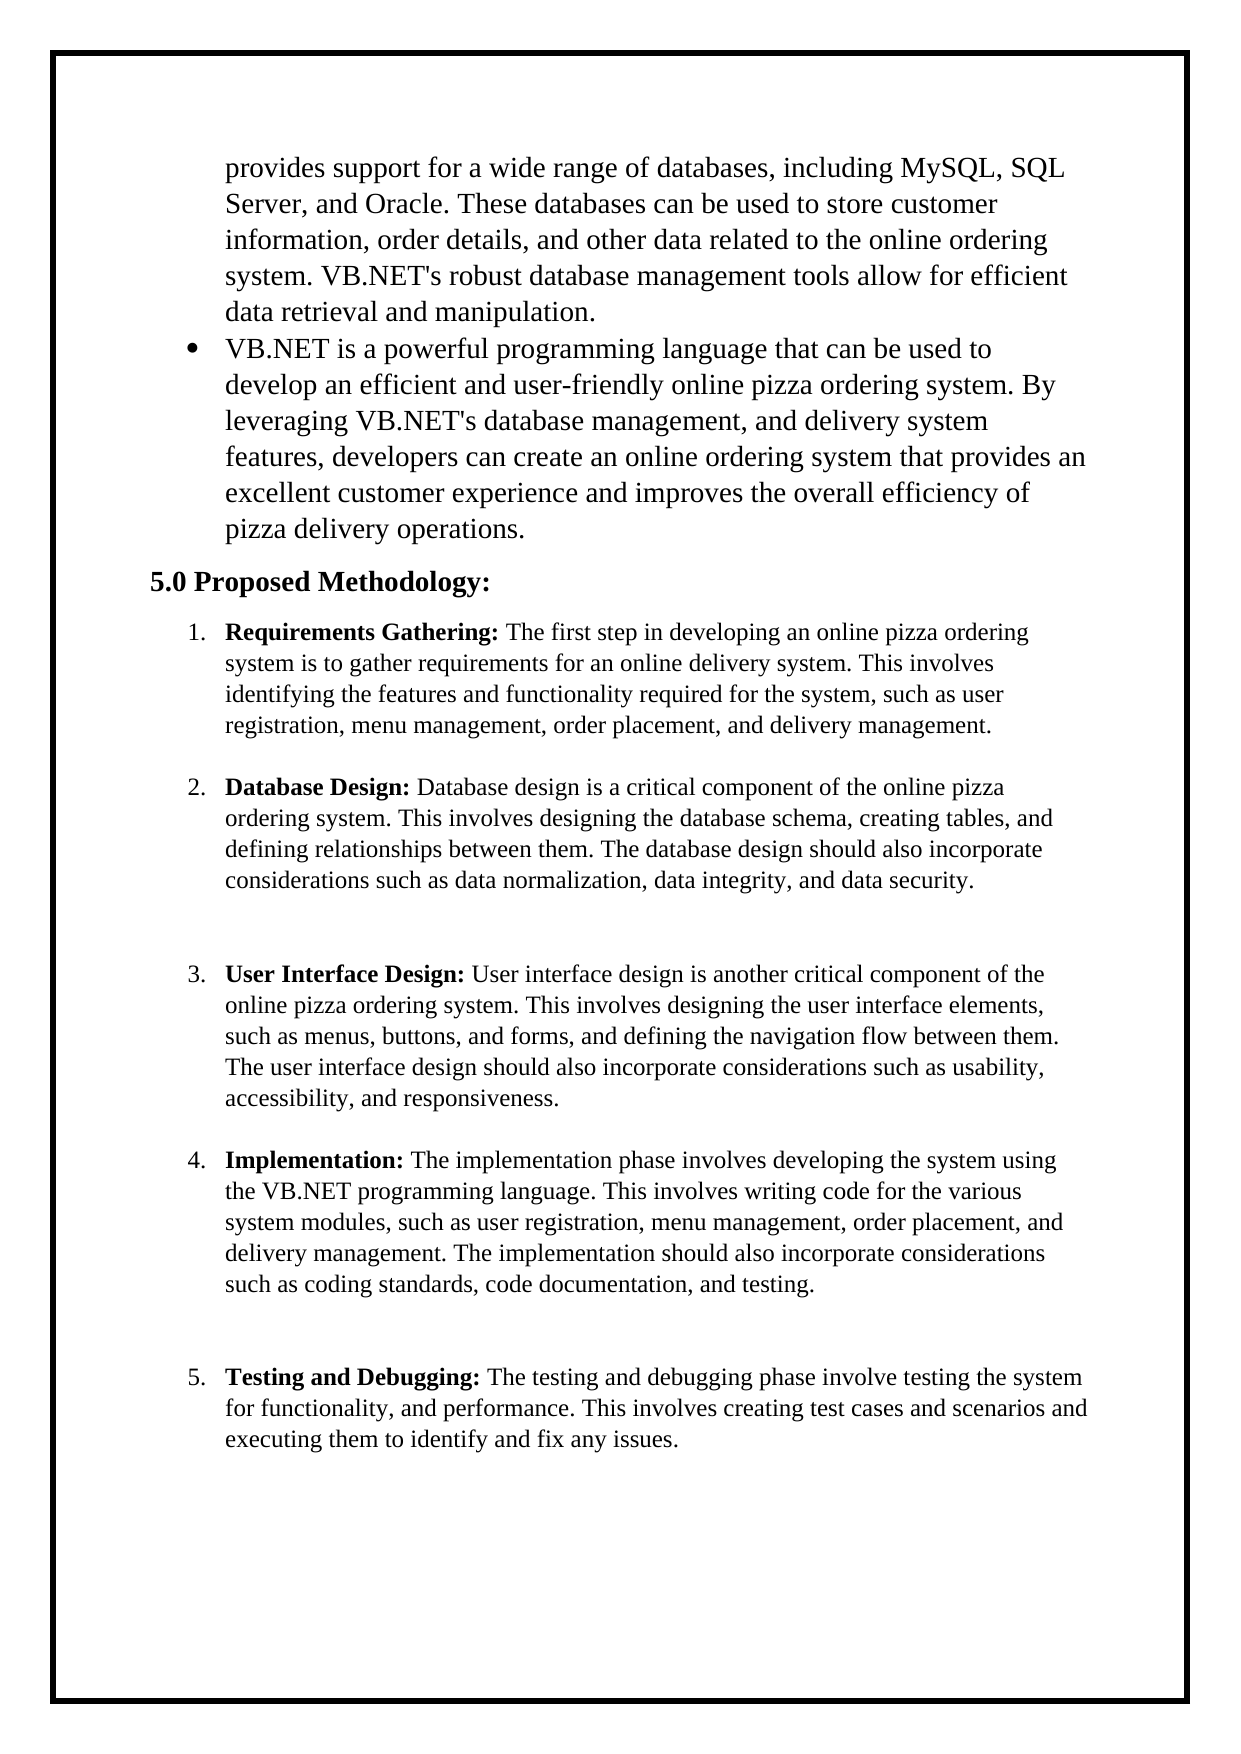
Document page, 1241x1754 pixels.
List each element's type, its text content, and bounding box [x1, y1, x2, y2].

text 5.0 Proposed Methodology: [150, 564, 1090, 598]
list Requirements Gathering: The first step in developing an online pizza ordering system is to gather requirements for an online delivery system. This involves identifying the features and functionality required for the system, such as user registration, menu management, order placement, and delivery management. [187, 617, 1090, 739]
list Implementation: The implementation phase involves developing the system using the VB.NET programming language. This involves writing code for the various system modules, such as user registration, menu management, order placement, and delivery management. The implementation should also incorporate considerations such as coding standards, code documentation, and testing. [187, 1145, 1090, 1298]
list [187, 150, 1090, 328]
list Database Design: Database design is a critical component of the online pizza ordering system. This involves designing the database schema, creating tables, and defining relationships between them. The database design should also incorporate considerations such as data normalization, data integrity, and data security. [187, 772, 1090, 894]
list Testing and Debugging: The testing and debugging phase involve testing the system for functionality, and performance. This involves creating test cases and scenarios and executing them to identify and fix any issues. [187, 1362, 1090, 1453]
list VB.NET is a powerful programming language that can be used to develop an efficient and user-friendly online pizza ordering system. By leveraging VB.NET's database management, and delivery system features, developers can create an online ordering system that provides an excellent customer experience and improves the overall efficiency of pizza delivery operations. [187, 331, 1090, 545]
list User Interface Design: User interface design is another critical component of the online pizza ordering system. This involves designing the user interface elements, such as menus, buttons, and forms, and defining the navigation flow between them. The user interface design should also incorporate considerations such as usability, accessibility, and responsiveness. [187, 959, 1090, 1112]
